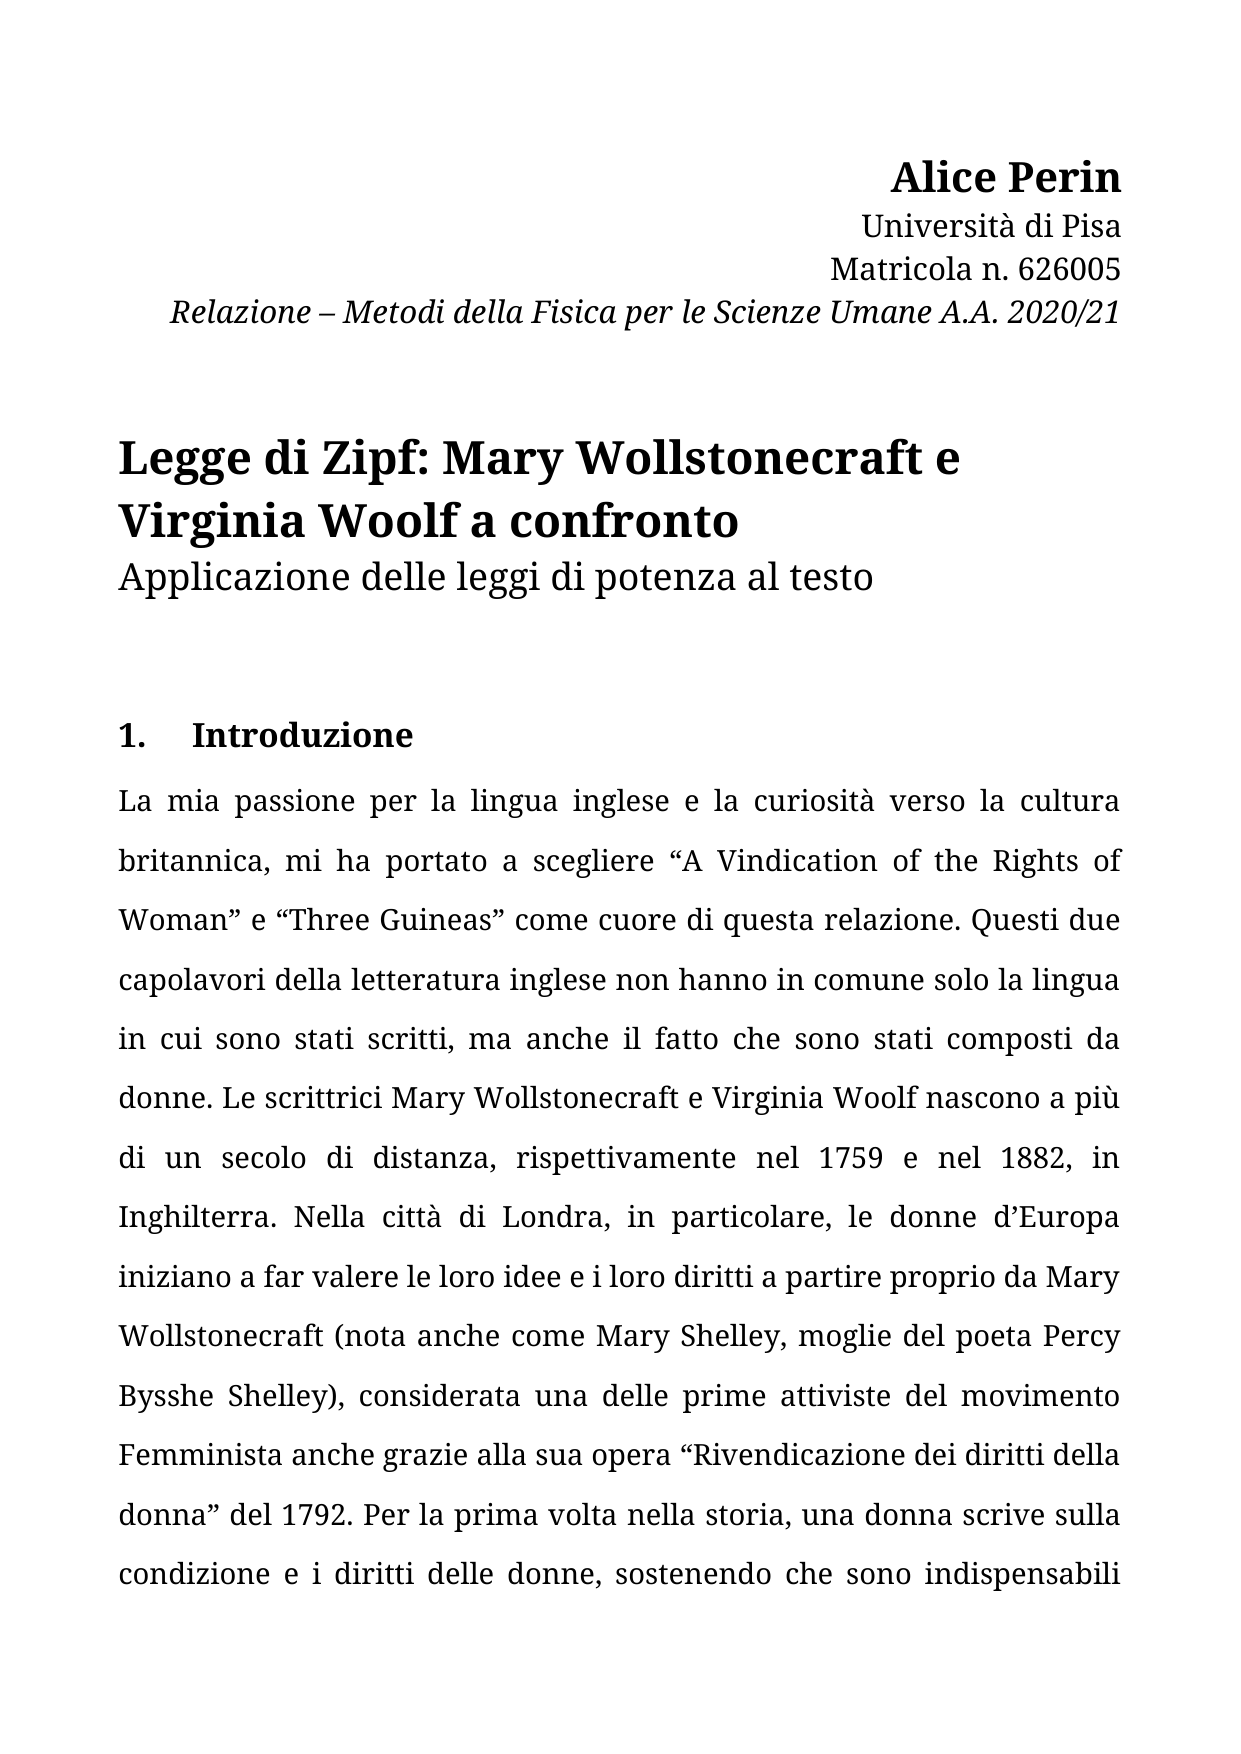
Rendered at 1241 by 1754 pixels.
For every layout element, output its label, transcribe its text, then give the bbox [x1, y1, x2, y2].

text Università di Pisa [118, 204, 1122, 247]
text Relazione – Metodi della Fisica per le Scienze Umane A.A. 2020/21 [118, 289, 1122, 332]
text Alice Perin [118, 148, 1122, 204]
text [118, 780, 1122, 1593]
text Applicazione delle leggi di potenza al testo [118, 551, 1122, 602]
list Introduzione [118, 712, 1122, 758]
text Matricola n. 626005 [118, 247, 1122, 289]
title Legge di Zipf: Mary Wollstonecraft e Virginia Woolf a confronto [118, 426, 1122, 551]
